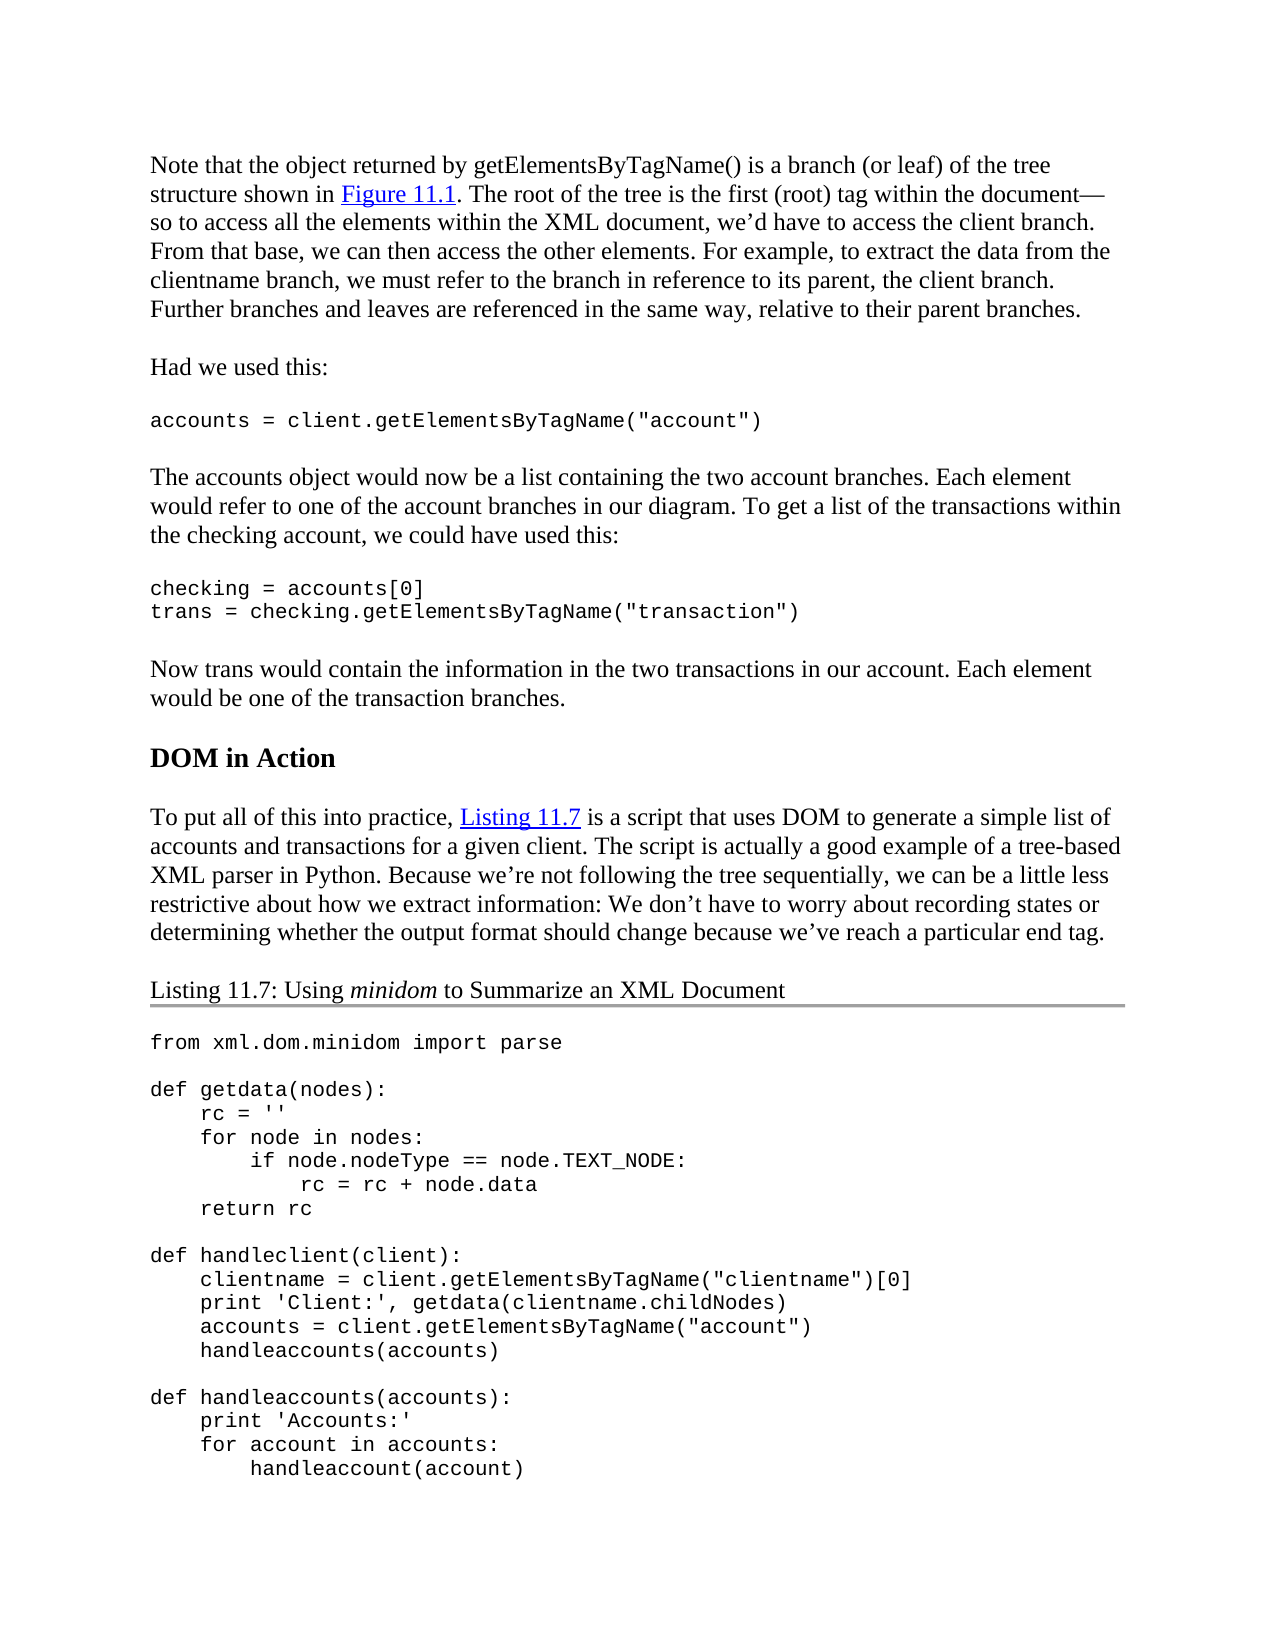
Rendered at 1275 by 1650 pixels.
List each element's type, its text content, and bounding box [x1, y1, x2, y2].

text Now trans would contain the information in the two transactions in our account. Each element would be one of the transaction branches. [150, 654, 1125, 712]
text for node in nodes: [150, 1127, 1125, 1150]
text for account in accounts: [150, 1434, 1125, 1458]
text def handleaccounts(accounts): [150, 1387, 1125, 1411]
text from xml.dom.minidom import parse [150, 1032, 1125, 1056]
text DOM in Action [150, 741, 1125, 773]
text rc = rc + node.data [150, 1174, 1125, 1198]
text checking = accounts[0] [150, 578, 1125, 601]
text To put all of this into practice, Listing 11.7 is a script that uses DOM to generate a simple list of accounts and transactions for a given client. The script is actually a good example of a tree-based XML parser in Python. Because we’re not following the tree sequentially, we can be a little less restrictive about how we extract information: We don’t have to worry about recording states or determining whether the output format should change because we’ve reach a particular end tag. [150, 802, 1125, 946]
text print 'Client:', getdata(clientname.childNodes) [150, 1292, 1125, 1316]
text return rc [150, 1198, 1125, 1221]
text rc = '' [150, 1103, 1125, 1127]
text handleaccounts(accounts) [150, 1339, 1125, 1363]
text trans = checking.getElementsByTagName("transaction") [150, 601, 1125, 625]
text if node.nodeType == node.TEXT_NODE: [150, 1150, 1125, 1174]
text print 'Accounts:' [150, 1411, 1125, 1434]
text Listing 11.7: Using minidom to Summarize an XML Document [150, 975, 1125, 1004]
text The accounts object would now be a list containing the two account branches. Each element would refer to one of the account branches in our diagram. To get a list of the transactions within the checking account, we could have used this: [150, 462, 1125, 549]
text def getdata(nodes): [150, 1079, 1125, 1103]
text accounts = client.getElementsByTagName("account") [150, 1316, 1125, 1339]
text Had we used this: [150, 352, 1125, 380]
text accounts = client.getElementsByTagName("account") [150, 409, 1125, 433]
text handleaccount(account) [150, 1458, 1125, 1481]
text def handleclient(client): [150, 1245, 1125, 1269]
text Note that the object returned by getElementsByTagName() is a branch (or leaf) of the tree structure shown in Figure 11.1. The root of the tree is the first (root) tag within the document—so to access all the elements within the XML document, we’d have to access the client branch. From that base, we can then access the other elements. For example, to extract the data from the clientname branch, we must refer to the branch in reference to its parent, the client branch. Further branches and leaves are referenced in the same way, relative to their parent branches. [150, 150, 1125, 322]
text clientname = client.getElementsByTagName("clientname")[0] [150, 1269, 1125, 1292]
